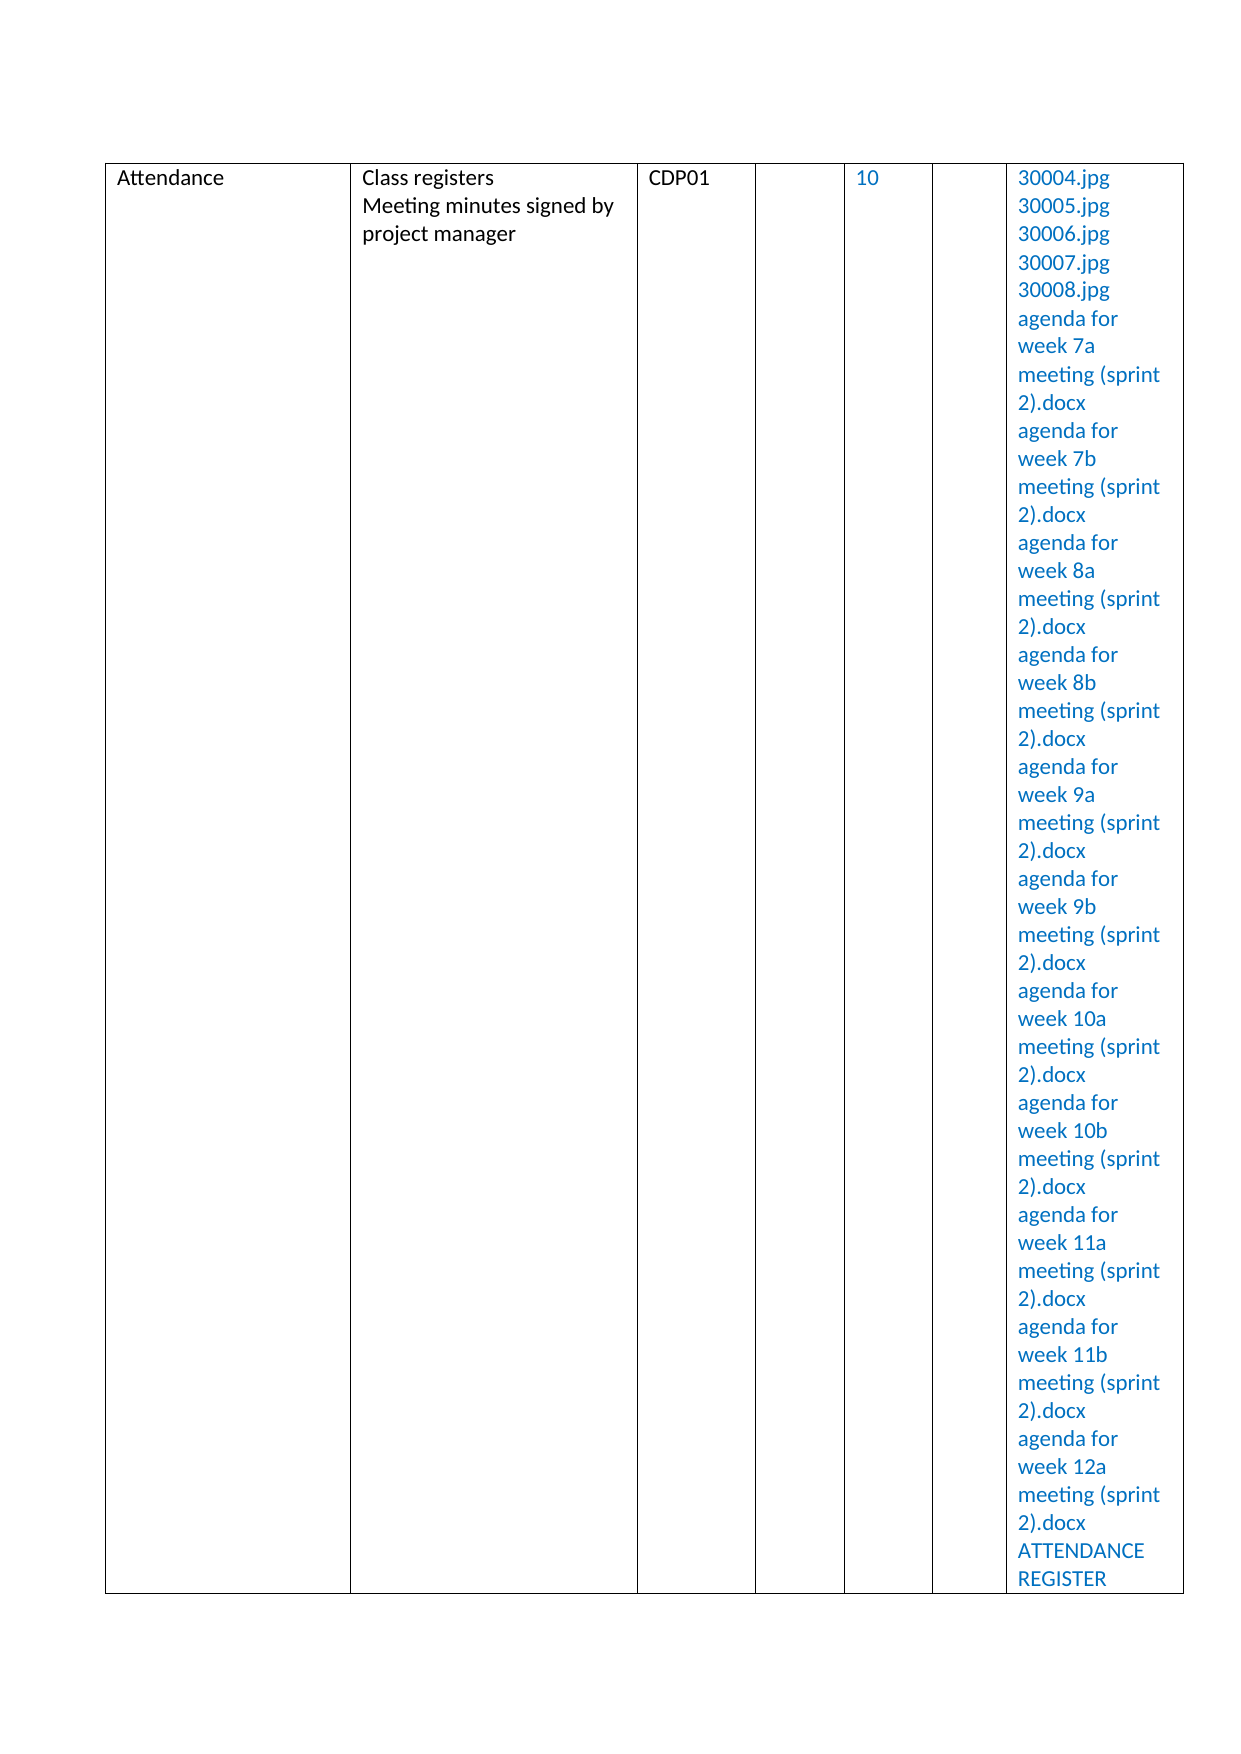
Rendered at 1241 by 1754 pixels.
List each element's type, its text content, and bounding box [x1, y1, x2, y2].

table_header 10 [845, 164, 932, 1593]
table_header [933, 164, 1006, 1593]
table_header [756, 164, 844, 1593]
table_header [351, 164, 637, 1593]
table_header CDP01 [638, 164, 755, 1593]
table_header Attendance [106, 164, 350, 1593]
